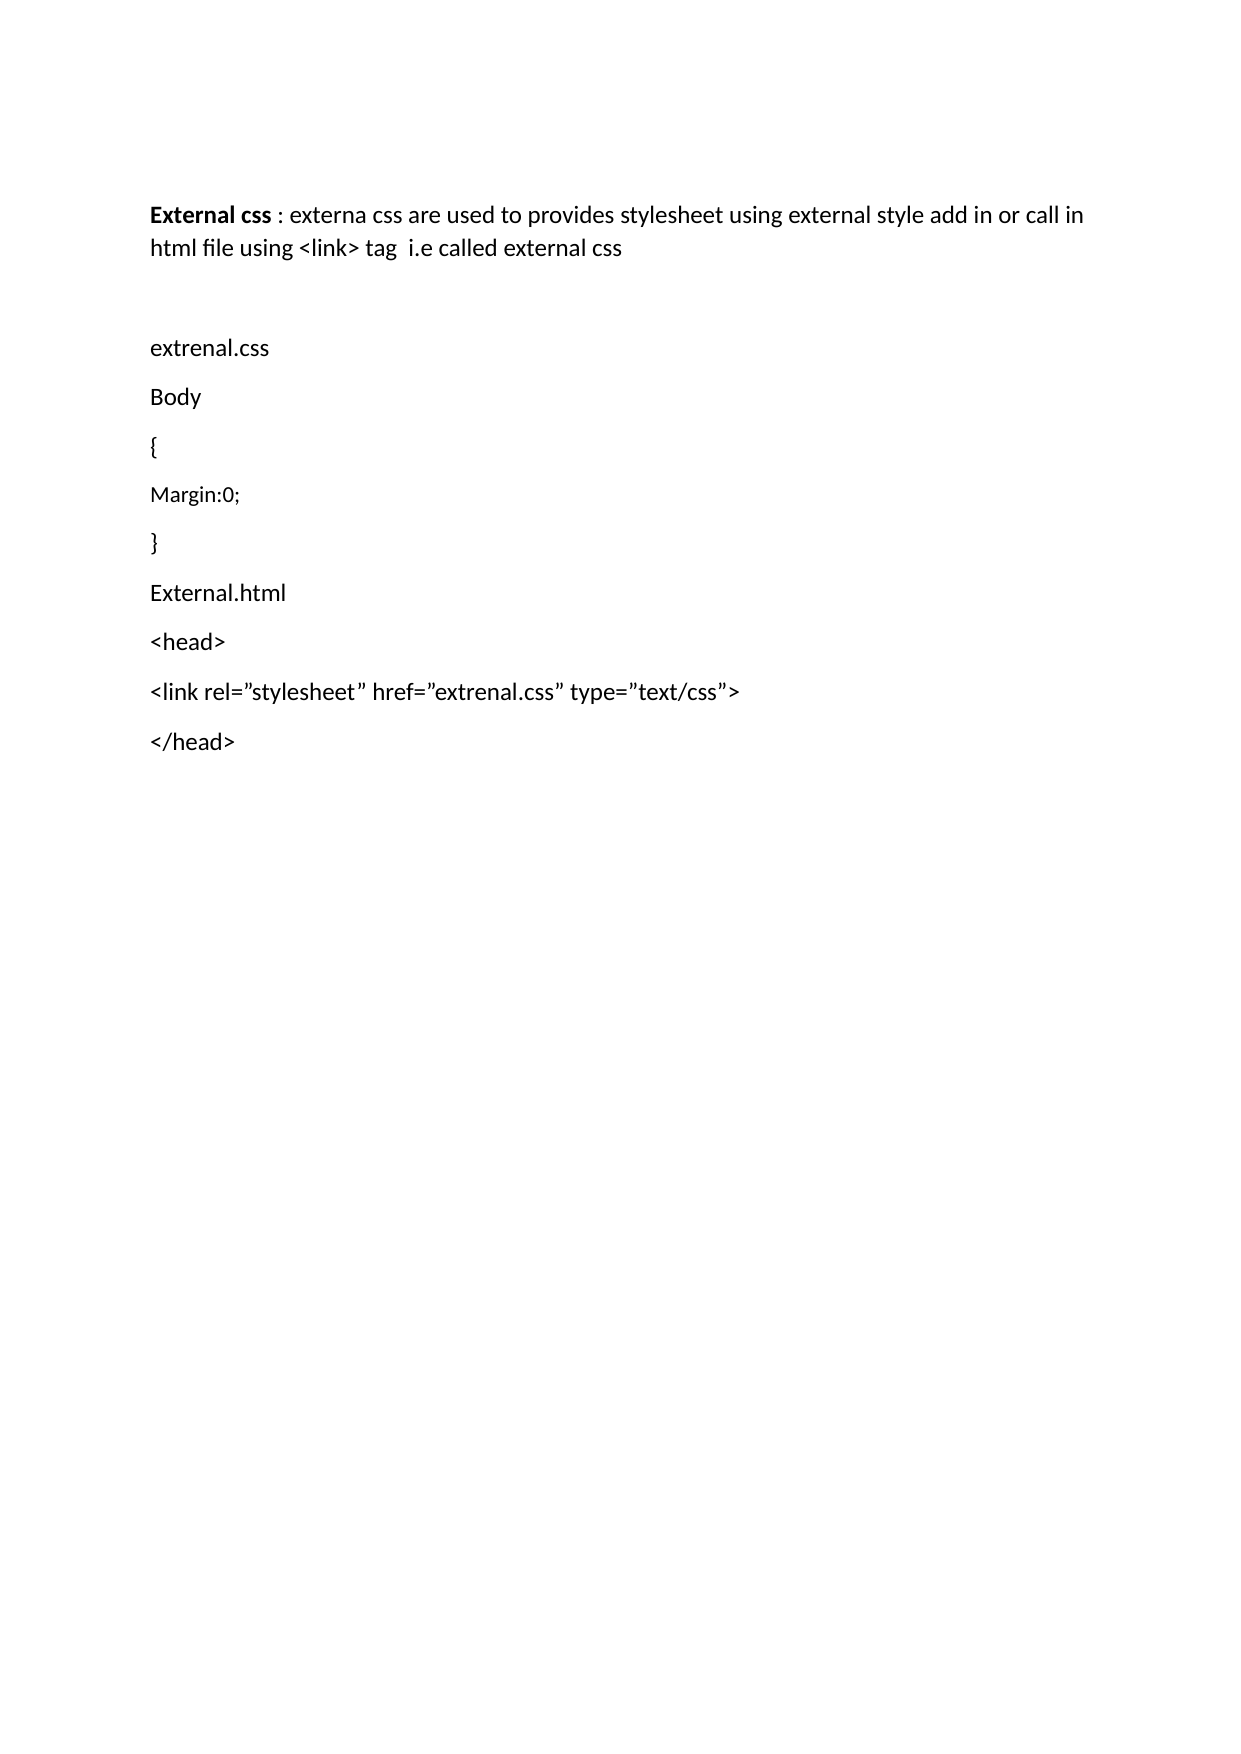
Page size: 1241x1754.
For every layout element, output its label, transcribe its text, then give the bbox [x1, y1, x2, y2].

text Body [150, 381, 1090, 412]
text { [150, 431, 1090, 461]
text Margin:0; [150, 480, 1090, 508]
text </head> [150, 726, 1090, 756]
text External.html [150, 577, 1090, 607]
text <head> [150, 626, 1090, 657]
text External css : externa css are used to provides stylesheet using external style add in or call in html file using <link> tag i.e called external css [150, 199, 1090, 263]
text <link rel=”stylesheet” href=”extrenal.css” type=”text/css”> [150, 676, 1090, 707]
text extrenal.css [150, 332, 1090, 362]
text } [150, 527, 1090, 558]
